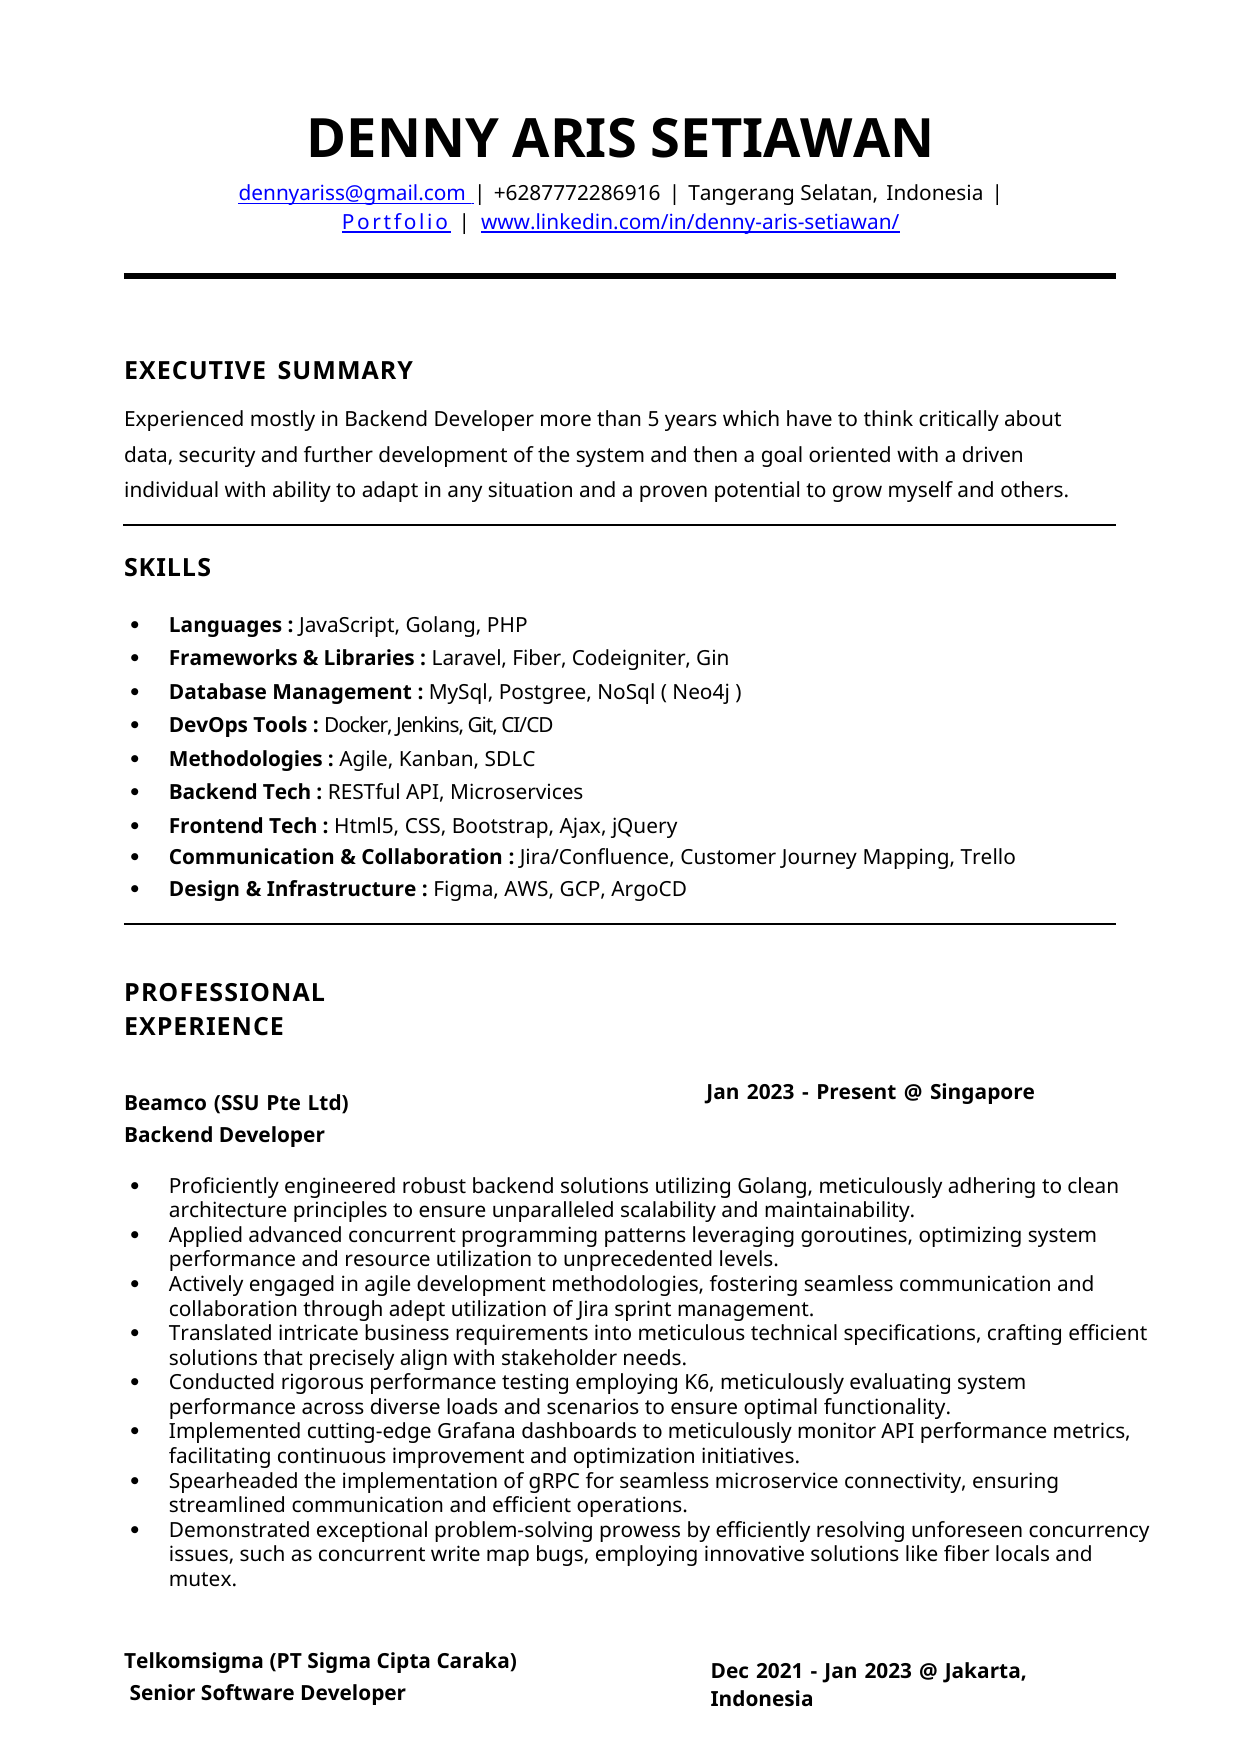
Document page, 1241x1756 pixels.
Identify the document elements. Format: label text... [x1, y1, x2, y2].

list Frameworks & Libraries : Laravel, Fiber, Codeigniter, Gin [131, 643, 1153, 672]
text Telkomsigma (PT Sigma Cipta Caraka) Senior Software Developer [124, 1646, 645, 1707]
subtitle SKILLS [124, 521, 1153, 583]
list Frontend Tech : Html5, CSS, Bootstrap, Ajax, jQuery [131, 811, 1153, 839]
list Database Management : MySql, Postgree, NoSql ( Neo4j ) [131, 677, 1072, 705]
list Proficiently engineered robust backend solutions utilizing Golang, meticulously adhering to clean architecture principles to ensure unparalleled scalability and maintainability. [131, 1173, 1153, 1223]
list Actively engaged in agile development methodologies, fostering seamless communication and collaboration through adept utilization of Jira sprint management. [131, 1272, 1153, 1321]
list Implemented cutting-edge Grafana dashboards to meticulously monitor API performance metrics, facilitating continuous improvement and optimization initiatives. [131, 1419, 1153, 1468]
subtitle PROFESSIONAL EXPERIENCE [124, 975, 488, 1077]
list Backend Tech : RESTful API, Microservices [131, 777, 1153, 806]
list Translated intricate business requirements into meticulous technical specifications, crafting efficient solutions that precisely align with stakeholder needs. [131, 1321, 1153, 1370]
list Applied advanced concurrent programming patterns leveraging goroutines, optimizing system performance and resource utilization to unprecedented levels. [131, 1223, 1153, 1272]
text Experienced mostly in Backend Developer more than 5 years which have to think critically about data, security and further development of the system and then a goal oriented with a driven individual with ability to adapt in any situation and a proven potential to grow myself and others. [124, 404, 1113, 504]
text Beamco (SSU Pte Ltd) Backend Developer [124, 1088, 383, 1149]
subtitle EXECUTIVE SUMMARY [124, 353, 1153, 387]
text Jan 2023 - Present @ Singapore [706, 1077, 1153, 1106]
list Demonstrated exceptional problem-solving prowess by efficiently resolving unforeseen concurrency issues, such as concurrent write map bugs, employing innovative solutions like fiber locals and mutex. [131, 1518, 1153, 1591]
list Conducted rigorous performance testing employing K6, meticulously evaluating system performance across diverse loads and scenarios to ensure optimal functionality. [131, 1370, 1153, 1419]
title DENNY ARIS SETIAWAN [182, 99, 1059, 173]
text Dec 2021 - Jan 2023 @ Jakarta, Indonesia [710, 1656, 1117, 1713]
list Communication & Collaboration : Jira/Confluence, Customer Journey Mapping, Trello [131, 844, 1153, 869]
text dennyariss@gmail.com | +6287772286916 | Tangerang Selatan, Indonesia | Portfolio | www.linkedin.com/in/denny-aris-setiawan/ [182, 178, 1059, 235]
list Methodologies : Agile, Kanban, SDLC [131, 744, 1153, 772]
list Languages : JavaScript, Golang, PHP [131, 610, 1153, 639]
list Spearheaded the implementation of gRPC for seamless microservice connectivity, ensuring streamlined communication and efficient operations. [131, 1468, 1153, 1518]
list Design & Infrastructure : Figma, AWS, GCP, ArgoCD [131, 874, 1153, 902]
list DevOps Tools : Docker, Jenkins, Git, CI/CD [131, 710, 1153, 739]
